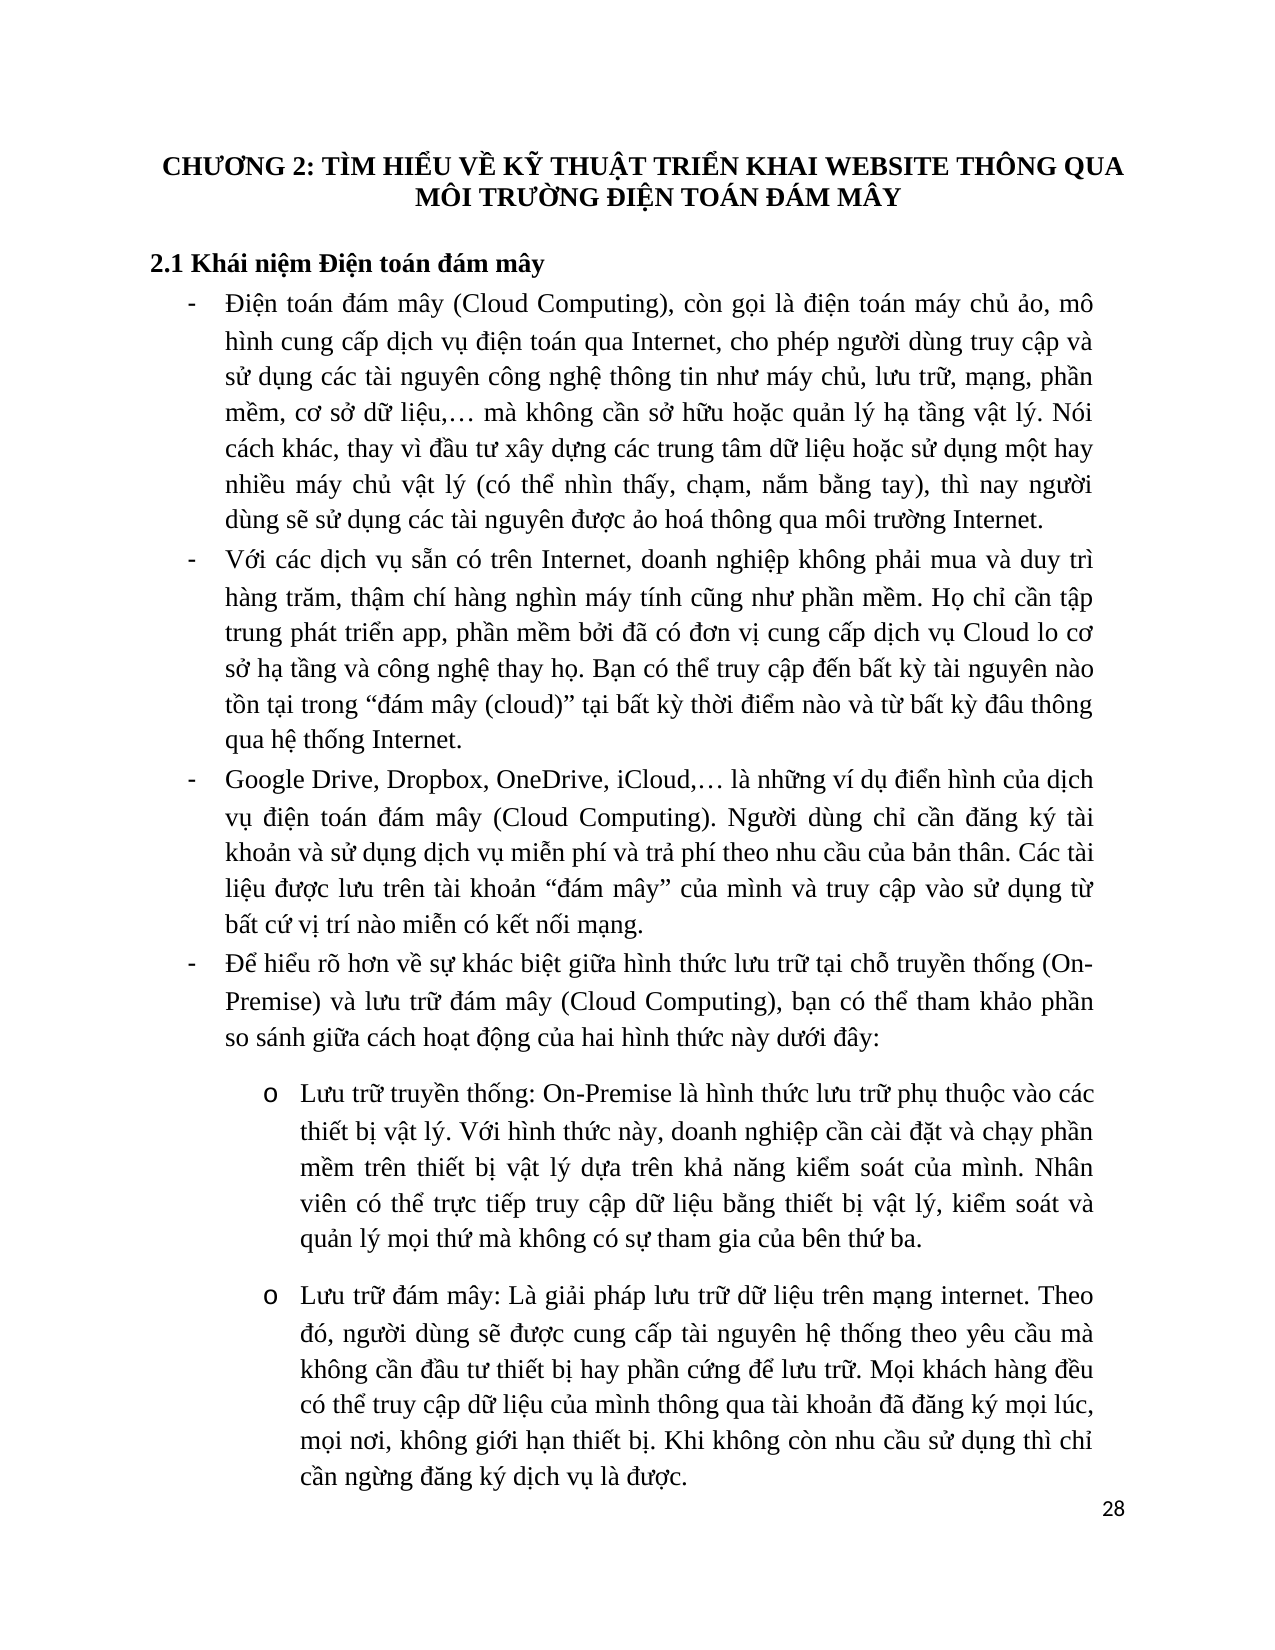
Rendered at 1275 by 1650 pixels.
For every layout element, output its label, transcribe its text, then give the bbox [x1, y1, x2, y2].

list Để hiểu rõ hơn về sự khác biệt giữa hình thức lưu trữ tại chỗ truyền thống (On-Premise) và lưu trữ đám mây (Cloud Computing), bạn có thể tham khảo phần so sánh giữa cách hoạt động của hai hình thức này dưới đây: [187, 944, 1095, 1052]
list Điện toán đám mây (Cloud Computing), còn gọi là điện toán máy chủ ảo, mô hình cung cấp dịch vụ điện toán qua Internet, cho phép người dùng truy cập và sử dụng các tài nguyên công nghệ thông tin như máy chủ, lưu trữ, mạng, phần mềm, cơ sở dữ liệu,… mà không cần sở hữu hoặc quản lý hạ tầng vật lý. Nói cách khác, thay vì đầu tư xây dựng các trung tâm dữ liệu hoặc sử dụng một hay nhiều máy chủ vật lý (có thể nhìn thấy, chạm, nắm bằng tay), thì nay người dùng sẽ sử dụng các tài nguyên được ảo hoá thông qua môi trường Internet. [187, 283, 1095, 534]
list Với các dịch vụ sẵn có trên Internet, doanh nghiệp không phải mua và duy trì hàng trăm, thậm chí hàng nghìn máy tính cũng như phần mềm. Họ chỉ cần tập trung phát triển app, phần mềm bởi đã có đơn vị cung cấp dịch vụ Cloud lo cơ sở hạ tầng và công nghệ thay họ. Bạn có thể truy cập đến bất kỳ tài nguyên nào tồn tại trong “đám mây (cloud)” tại bất kỳ thời điểm nào và từ bất kỳ đâu thông qua hệ thống Internet. [187, 539, 1095, 755]
list Lưu trữ truyền thống: On-Premise là hình thức lưu trữ phụ thuộc vào các thiết bị vật lý. Với hình thức này, doanh nghiệp cần cài đặt và chạy phần mềm trên thiết bị vật lý dựa trên khả năng kiểm soát của mình. Nhân viên có thể trực tiếp truy cập dữ liệu bằng thiết bị vật lý, kiểm soát và quản lý mọi thứ mà không có sự tham gia của bên thứ ba. [262, 1077, 1095, 1254]
subtitle CHƯƠNG 2: TÌM HIỂU VỀ KỸ THUẬT TRIỂN KHAI WEBSITE THÔNG QUA MÔI TRƯỜNG ĐIỆN TOÁN ĐÁM MÂY [161, 150, 1125, 212]
list Lưu trữ đám mây: Là giải pháp lưu trữ dữ liệu trên mạng internet. Theo đó, người dùng sẽ được cung cấp tài nguyên hệ thống theo yêu cầu mà không cần đầu tư thiết bị hay phần cứng để lưu trữ. Mọi khách hàng đều có thể truy cập dữ liệu của mình thông qua tài khoản đã đăng ký mọi lúc, mọi nơi, không giới hạn thiết bị. Khi không còn nhu cầu sử dụng thì chỉ cần ngừng đăng ký dịch vụ là được. [262, 1279, 1095, 1491]
list Google Drive, Dropbox, OneDrive, iCloud,… là những ví dụ điển hình của dịch vụ điện toán đám mây (Cloud Computing). Người dùng chỉ cần đăng ký tài khoản và sử dụng dịch vụ miễn phí và trả phí theo nhu cầu của bản thân. Các tài liệu được lưu trên tài khoản “đám mây” của mình và truy cập vào sử dụng từ bất cứ vị trí nào miễn có kết nối mạng. [187, 759, 1095, 939]
subtitle 2.1 Khái niệm Điện toán đám mây [150, 248, 1125, 279]
